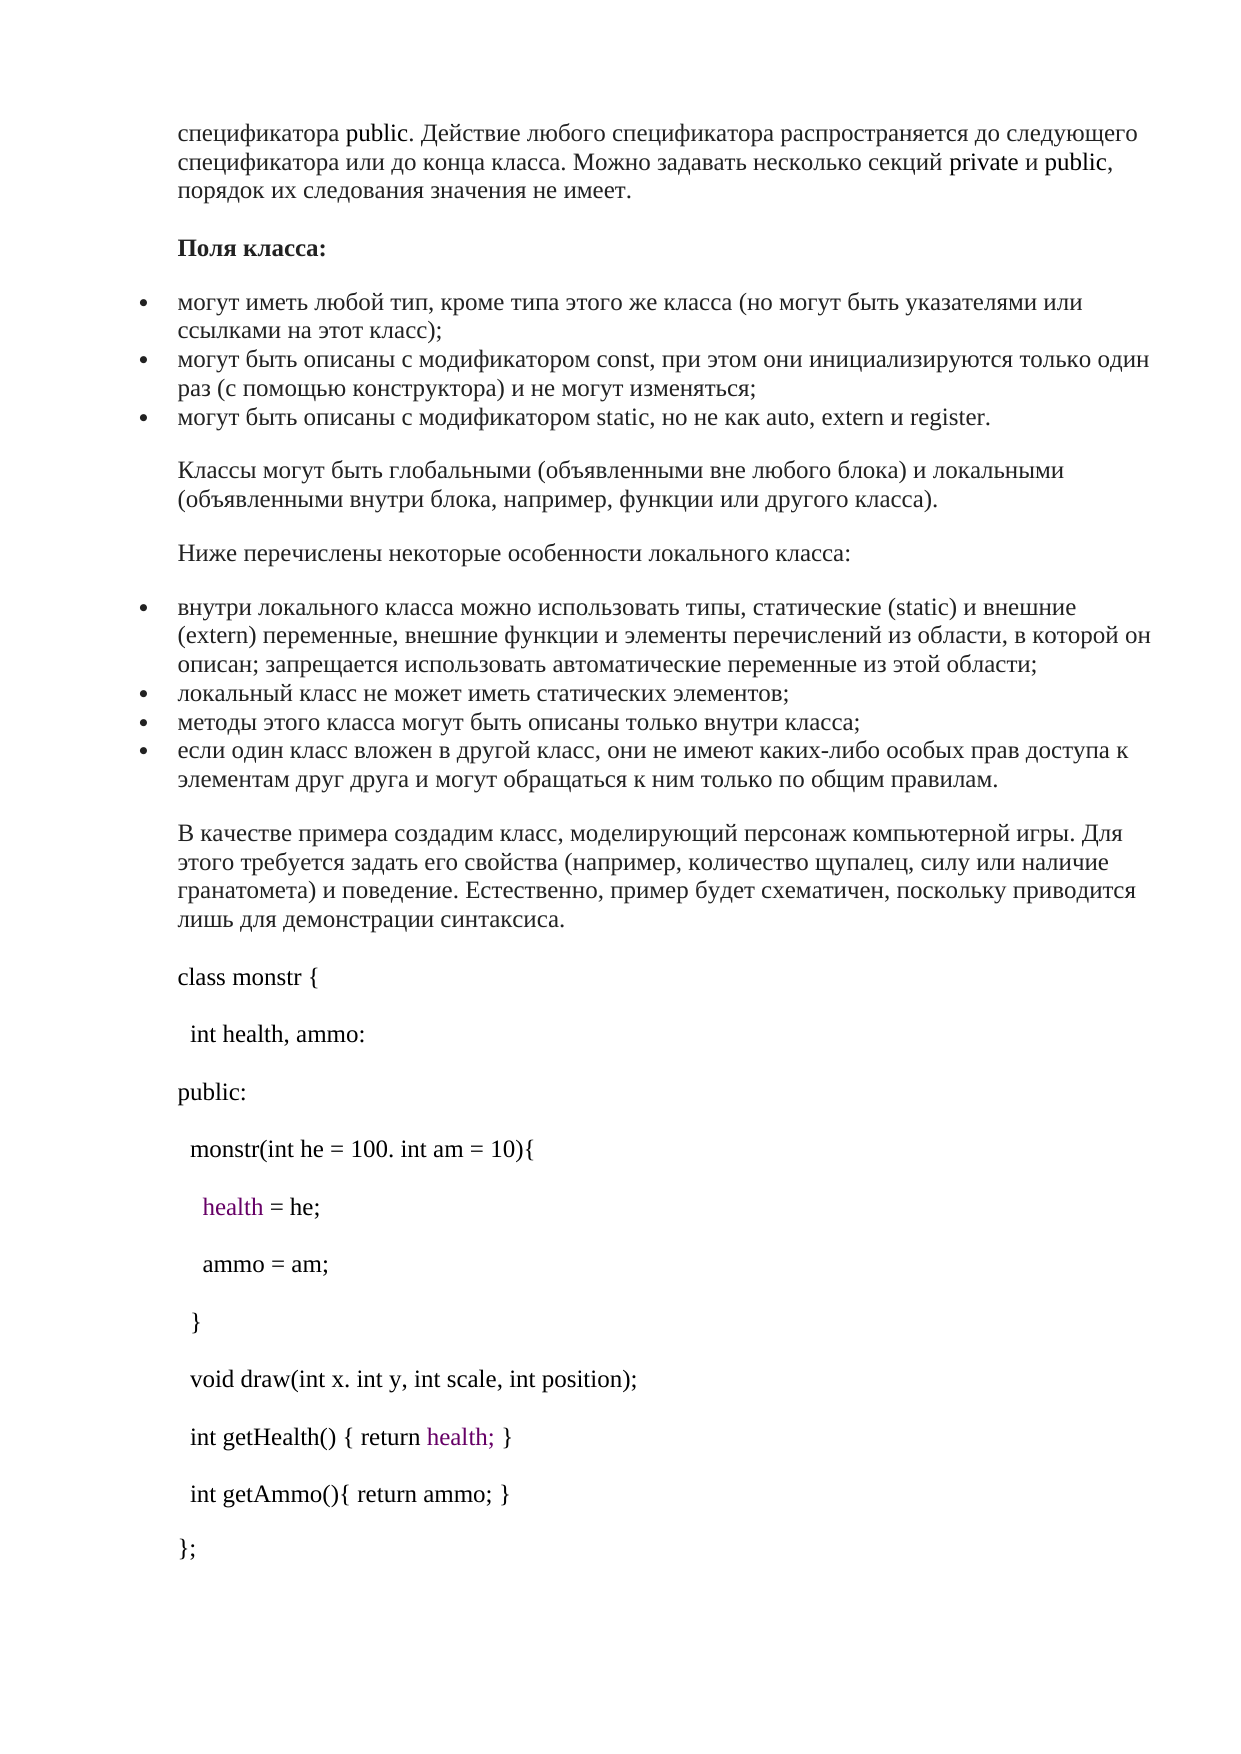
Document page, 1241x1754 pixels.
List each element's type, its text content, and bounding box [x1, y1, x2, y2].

text public: [177, 1073, 1152, 1106]
list локальный класс не может иметь статических элементов; [140, 678, 1152, 707]
text int health, ammo: [177, 1016, 1152, 1048]
text int getHealth() { return health; } [177, 1418, 1152, 1451]
list если один класс вложен в другой класс, они не имеют каких-либо особых прав доступа к элементам друг друга и могут обращаться к ним только по общим правилам. [140, 736, 1152, 793]
text Классы могут быть глобальными (объявленными вне любого блока) и локальными (объявленными внутри блока, например, функции или другого класса). [177, 456, 1152, 513]
text int getAmmo(){ return ammo; } [177, 1476, 1152, 1508]
text health = he; [177, 1188, 1152, 1221]
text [177, 118, 1152, 262]
text monstr(int he = 100. int am = 10){ [177, 1131, 1152, 1163]
text class monstr { [177, 958, 1152, 991]
list методы этого класса могут быть описаны только внутри класса; [140, 707, 1152, 736]
text ammo = am; [177, 1246, 1152, 1278]
list могут быть описаны с модификатором const, при этом они инициализируются только один раз (с помощью конструктора) и не могут изменяться; [140, 344, 1152, 402]
list могут быть описаны с модификатором static, но не как auto, extern и register. [140, 402, 1152, 431]
text void draw(int x. int y, int scale, int position); [177, 1361, 1152, 1393]
text } [177, 1303, 1152, 1336]
text }; [177, 1533, 1152, 1562]
list внутри локального класса можно использовать типы, статические (static) и внешние (extern) переменные, внешние функции и элементы перечислений из области, в которой он описан; запрещается использовать автоматические переменные из этой области; [140, 592, 1152, 678]
text В качестве примера создадим класс, моделирующий персонаж компьютерной игры. Для этого требуется задать его свойства (например, количество щупалец, силу или наличие гранатомета) и поведение. Естественно, пример будет схематичен, поскольку приводится лишь для демонстрации синтаксиса. [177, 818, 1152, 933]
list могут иметь любой тип, кроме типа этого же класса (но могут быть указателями или ссылками на этот класс); [140, 287, 1152, 344]
text Ниже перечислены некоторые особенности локального класса: [177, 538, 1152, 567]
